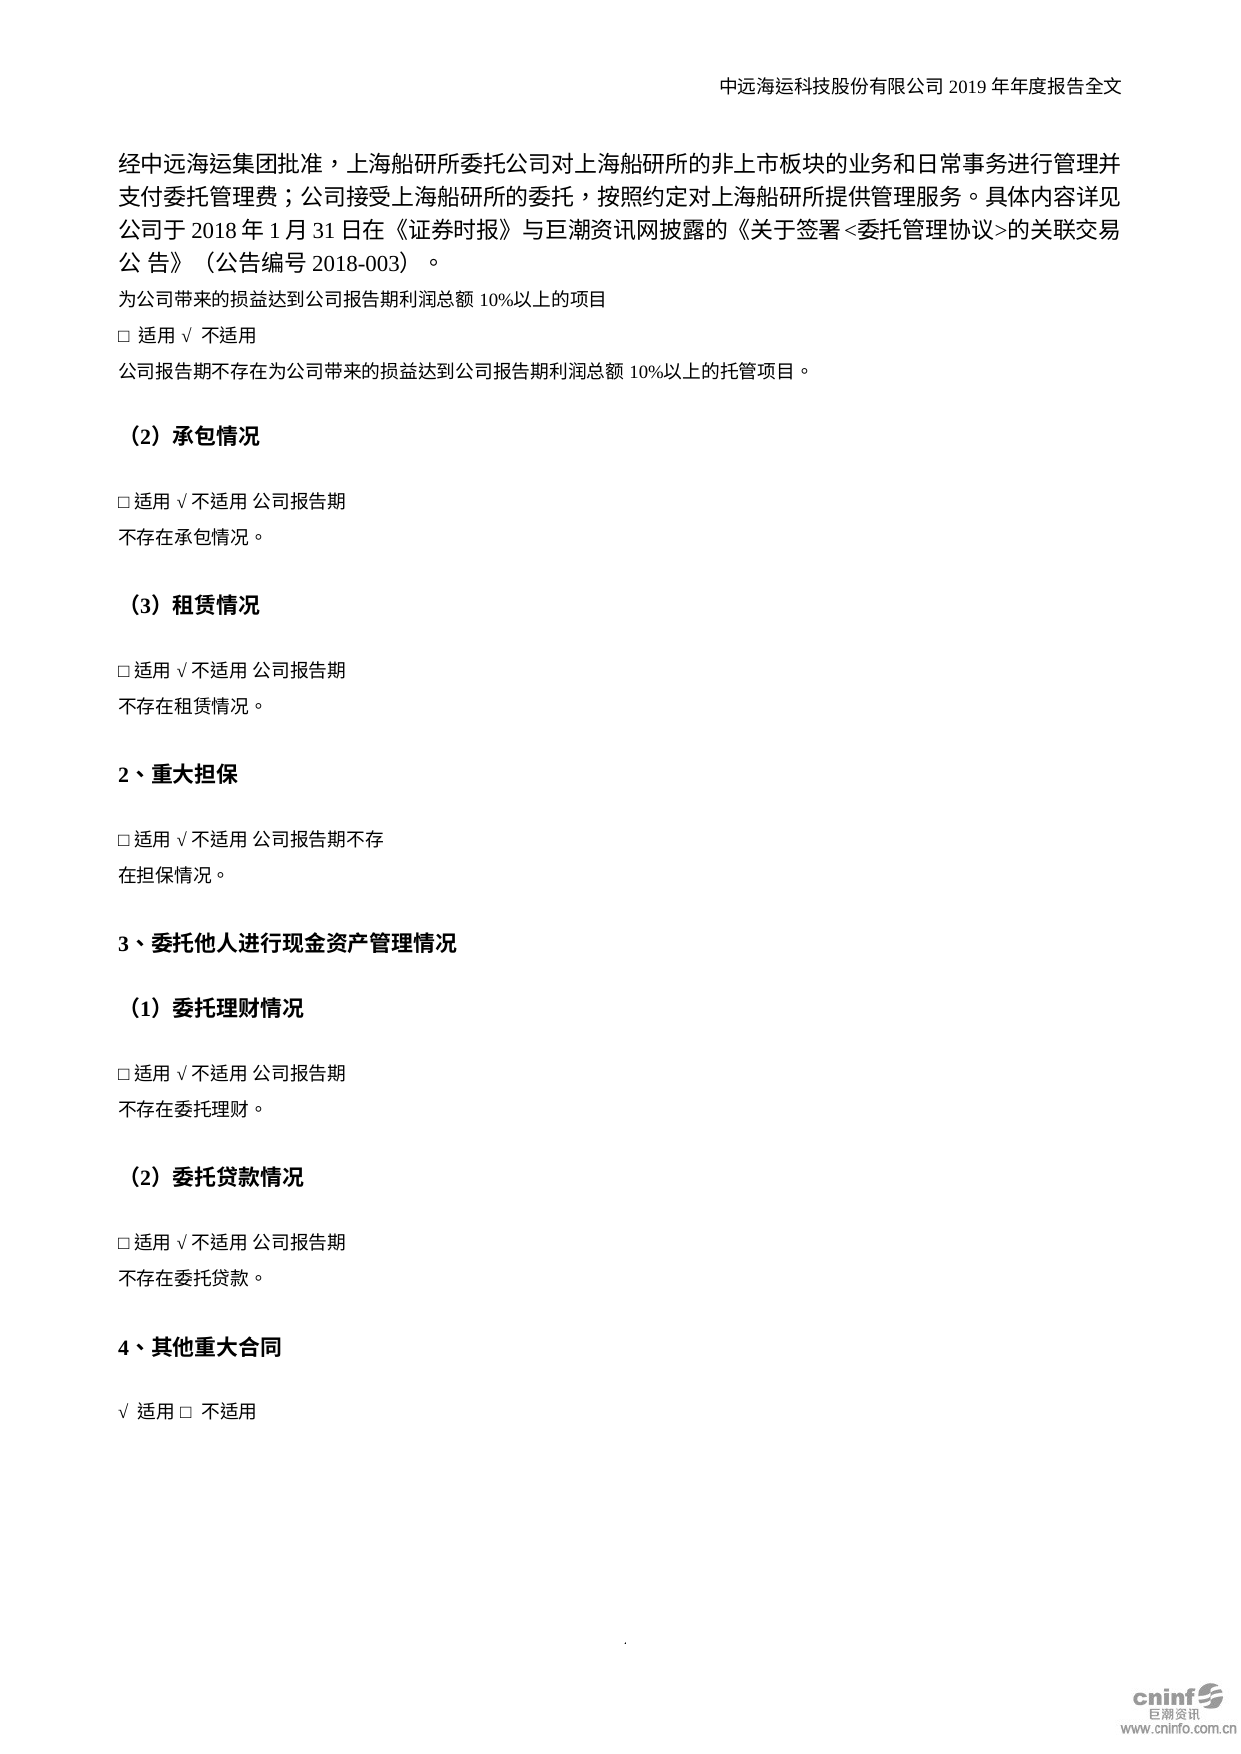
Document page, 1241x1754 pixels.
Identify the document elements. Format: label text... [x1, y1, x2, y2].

text 为公司带来的损益达到公司报告期利润总额 10%以上的项目 [118, 286, 1240, 312]
text □ 适用 √ 不适用 公司报告期不存在承包情况。 [118, 488, 364, 549]
text 3、委托他人进行现金资产管理情况 [118, 928, 1240, 958]
text □ 适用 √ 不适用 公司报告期不存在委托贷款。 [118, 1229, 364, 1291]
text （2）委托贷款情况 [118, 1162, 1240, 1192]
text □ 适用 √ 不适用 公司报告期不存在担保情况。 [118, 826, 401, 888]
text √ 适用 □ 不适用 [118, 1398, 1240, 1424]
text （1）委托理财情况 [118, 993, 1240, 1023]
text □ 适用 √ 不适用 [118, 322, 1240, 348]
text 公司报告期不存在为公司带来的损益达到公司报告期利润总额 10%以上的托管项目。 [118, 358, 1240, 384]
text □ 适用 √ 不适用 公司报告期不存在委托理财。 [118, 1060, 364, 1122]
text 经中远海运集团批准，上海船研所委托公司对上海船研所的非上市板块的业务和日常事务进行管理并 支付委托管理费；公司接受上海船研所的委托，按照约定对上海船研所提供管理服务。具体内容详见 公司于2018年1月31日在《证券时报》与巨潮资讯网披露的《关于签署<委托管理协议>的关联交易公 告》（公告编号2018-003）。 [118, 148, 1123, 278]
text □ 适用 √ 不适用 公司报告期不存在租赁情况。 [118, 657, 364, 718]
text （3）租赁情况 [118, 590, 1240, 620]
text 4、其他重大合同 [118, 1331, 1240, 1361]
picture [1115, 1680, 1240, 1737]
text 2、重大担保 [118, 759, 1240, 789]
text （2）承包情况 [118, 421, 1240, 451]
